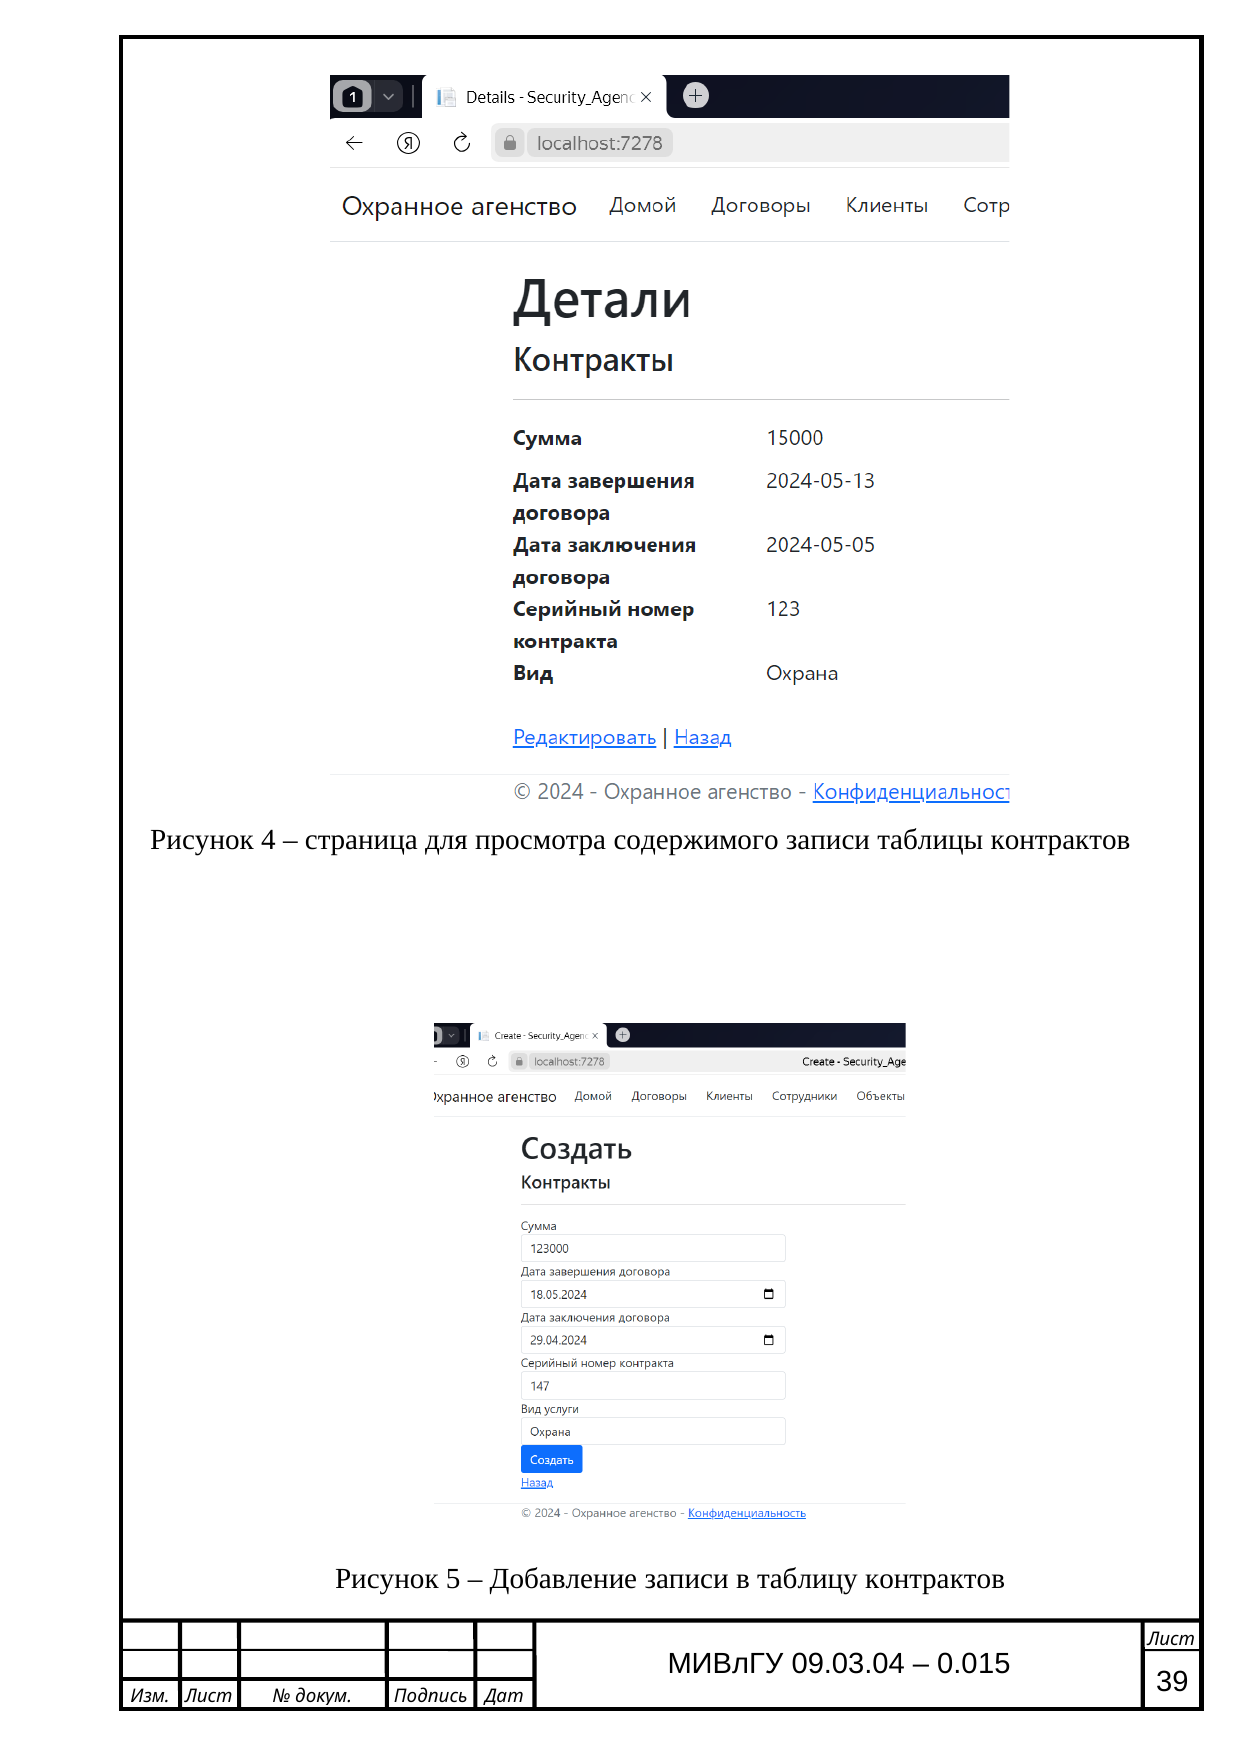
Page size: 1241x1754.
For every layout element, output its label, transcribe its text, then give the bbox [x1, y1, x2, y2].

text Рисунок 5 – Добавление записи в таблицу контрактов [150, 1561, 1190, 1594]
picture [330, 75, 1010, 808]
text Рисунок 4 – страница для просмотра содержимого записи таблицы контрактов [150, 822, 1133, 855]
picture [434, 1023, 906, 1547]
